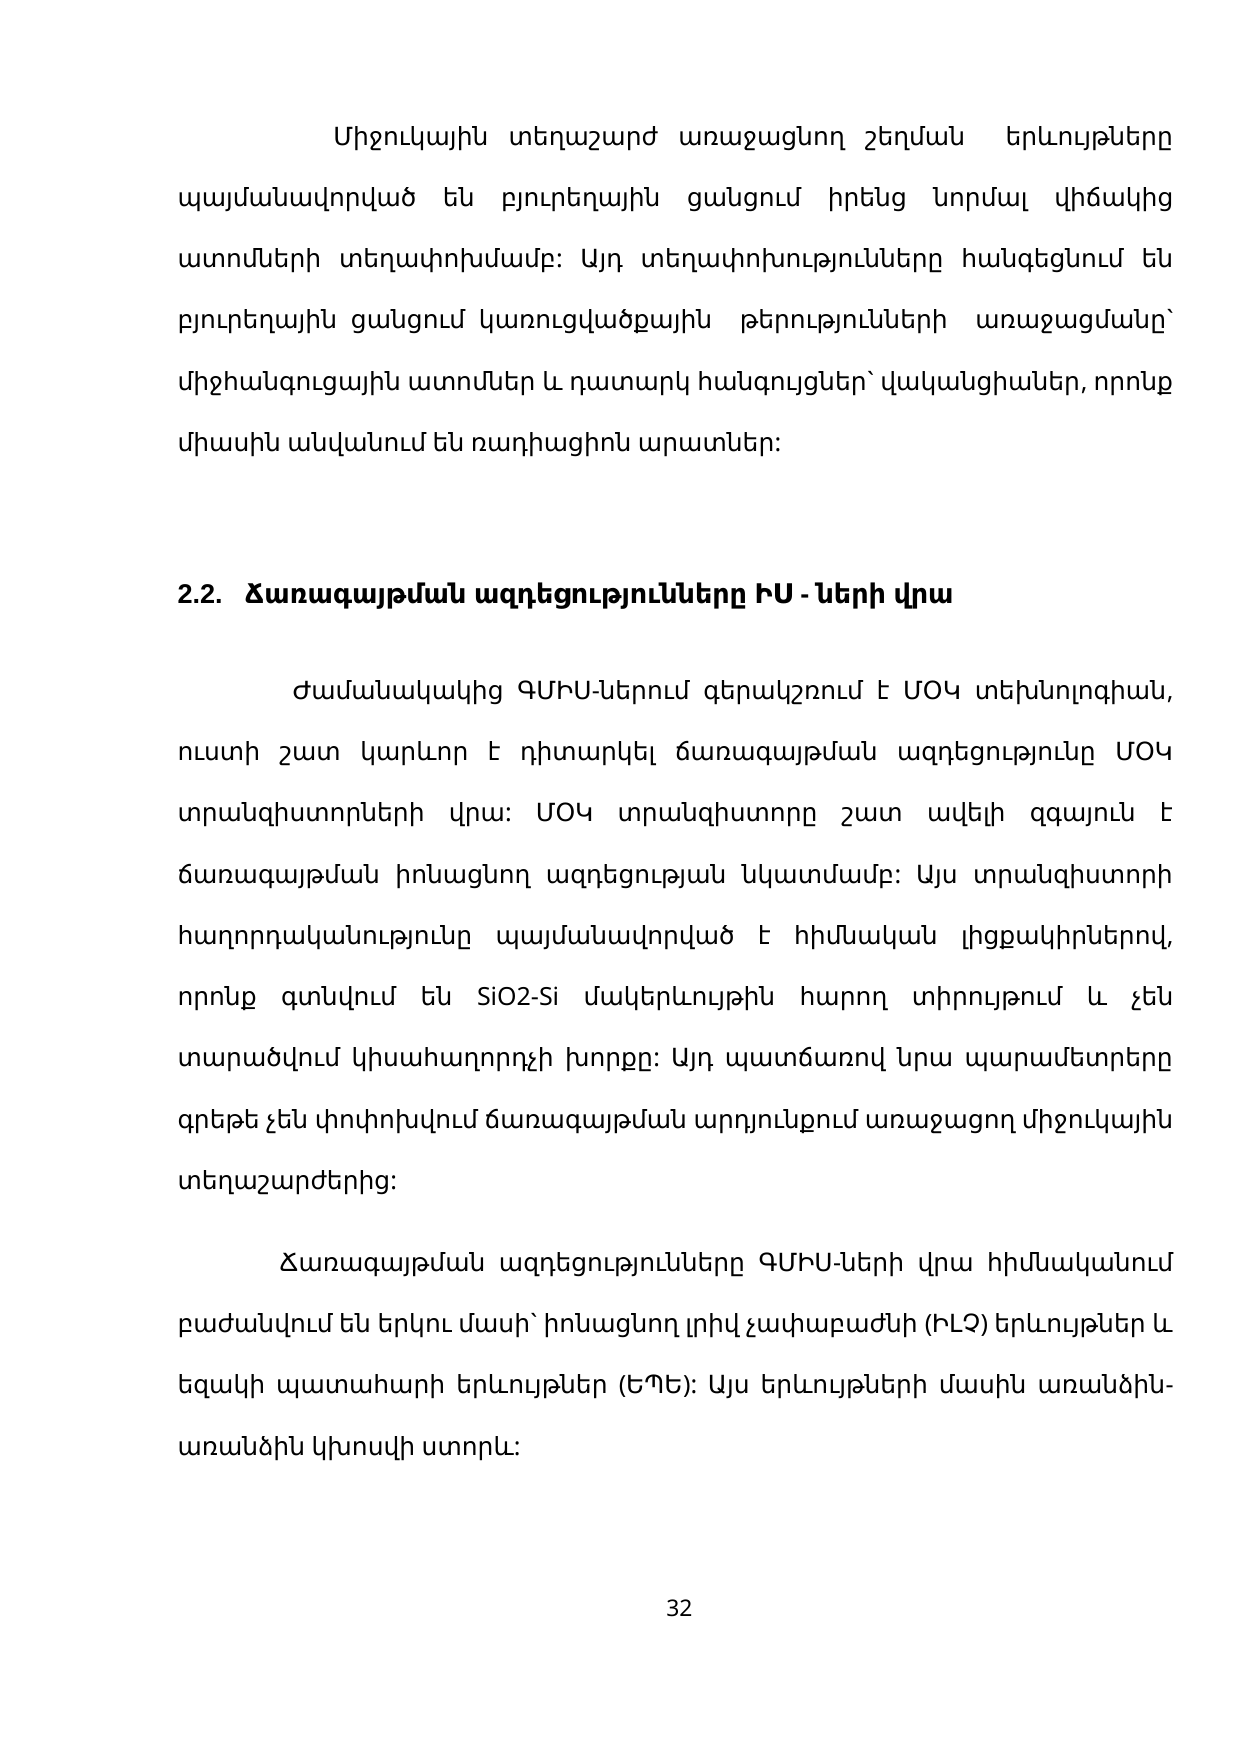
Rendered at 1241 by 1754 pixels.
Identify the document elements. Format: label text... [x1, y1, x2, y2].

subtitle 2.2. Ճառագայթման ազդեցությունները ԻՍ - ների վրա [177, 578, 1181, 609]
text Միջուկային տեղաշարժ առաջացնող շեղման երևույթները պայմանավորված են բյուրեղային ցանցում իրենց նորմալ վիճակից ատոմների տեղափոխմամբ: Այդ տեղափոխությունները հանգեցնում են բյուրեղային ցանցում կառուցվածքային թերությունների առաջացմանը` միջհանգուցային ատոմներ և դատարկ հանգույցներ` վականցիաներ, որոնք միասին անվանում են ռադիացիոն արատներ: [177, 118, 1174, 458]
text Ժամանակակից ԳՄԻՍ-ներում գերակշռում է ՄՕԿ տեխնոլոգիան, ուստի շատ կարևոր է դիտարկել ճառագայթման ազդեցությունը ՄՕԿ տրանզիստորների վրա: ՄՕԿ տրանզիստորը շատ ավելի զգայուն է ճառագայթման իոնացնող ազդեցության նկատմամբ: Այս տրանզիստորի հաղորդականությունը պայմանավորված է հիմնական լիցքակիրներով, որոնք գտնվում են SiO2-Si մակերևույթին հարող տիրույթում և չեն տարածվում կիսահաղորդչի խորքը: Այդ պատճառով նրա պարամետրերը գրեթե չեն փոփոխվում ճառագայթման արդյունքում առաջացող միջուկային տեղաշարժերից: [177, 673, 1174, 1197]
text Ճառագայթման ազդեցությունները ԳՄԻՍ-ների վրա հիմնականում բաժանվում են երկու մասի` իոնացնող լրիվ չափաբաժնի (ԻԼՉ) երևույթներ և եզակի պատահարի երևույթներ (ԵՊԵ): Այս երևույթների մասին առանձին-առանձին կխոսվի ստորև: [177, 1245, 1174, 1462]
